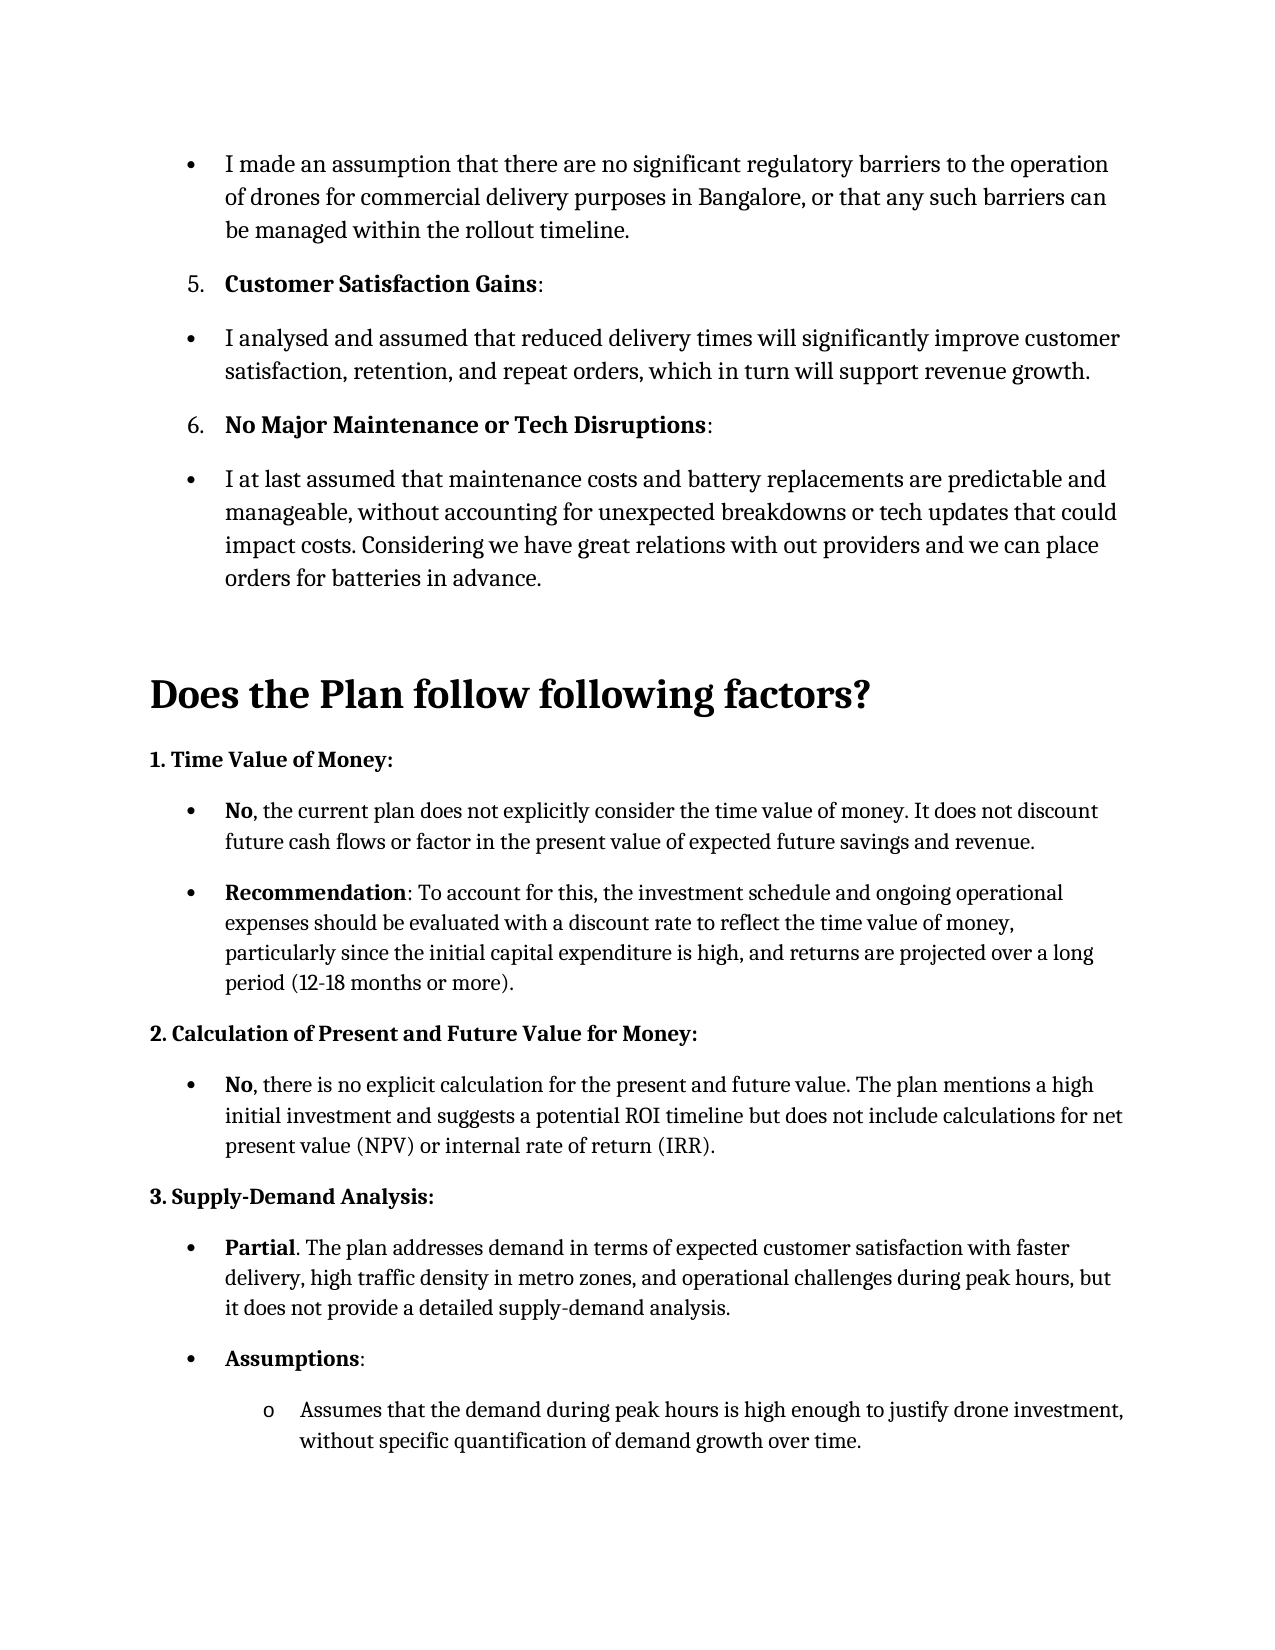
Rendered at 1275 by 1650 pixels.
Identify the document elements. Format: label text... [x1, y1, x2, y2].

text Does the Plan follow following factors? [150, 671, 1125, 719]
list Partial. The plan addresses demand in terms of expected customer satisfaction with faster delivery, high traffic density in metro zones, and operational challenges during peak hours, but it does not provide a detailed supply-demand analysis. [187, 1235, 1125, 1321]
list Customer Satisfaction Gains: [187, 270, 1125, 299]
text 1. Time Value of Money: [150, 747, 1125, 773]
list No Major Maintenance or Tech Disruptions: [187, 411, 1125, 439]
list Assumes that the demand during peak hours is high enough to justify drone investment, without specific quantification of demand growth over time. [262, 1397, 1125, 1454]
list I at last assumed that maintenance costs and battery replacements are predictable and manageable, without accounting for unexpected breakdowns or tech updates that could impact costs. Considering we have great relations with out providers and we can place orders for batteries in advance. [187, 464, 1125, 592]
list I made an assumption that there are no significant regulatory barriers to the operation of drones for commercial delivery purposes in Bangalore, or that any such barriers can be managed within the rollout timeline. [187, 150, 1125, 245]
text 2. Calculation of Present and Future Value for Money: [150, 1021, 1125, 1047]
list No, the current plan does not explicitly consider the time value of money. It does not discount future cash flows or factor in the present value of expected future savings and revenue. [187, 798, 1125, 855]
list Recommendation: To account for this, the investment schedule and ongoing operational expenses should be evaluated with a discount rate to reflect the time value of money, particularly since the initial capital expenditure is high, and returns are projected over a long period (12-18 months or more). [187, 879, 1125, 996]
list Assumptions: [187, 1346, 1125, 1372]
list I analysed and assumed that reduced delivery times will significantly improve customer satisfaction, retention, and repeat orders, which in turn will support revenue growth. [187, 324, 1125, 386]
text 3. Supply-Demand Analysis: [150, 1184, 1125, 1210]
list No, there is no explicit calculation for the present and future value. The plan mentions a high initial investment and suggests a potential ROI timeline but does not include calculations for net present value (NPV) or internal rate of return (IRR). [187, 1072, 1125, 1159]
